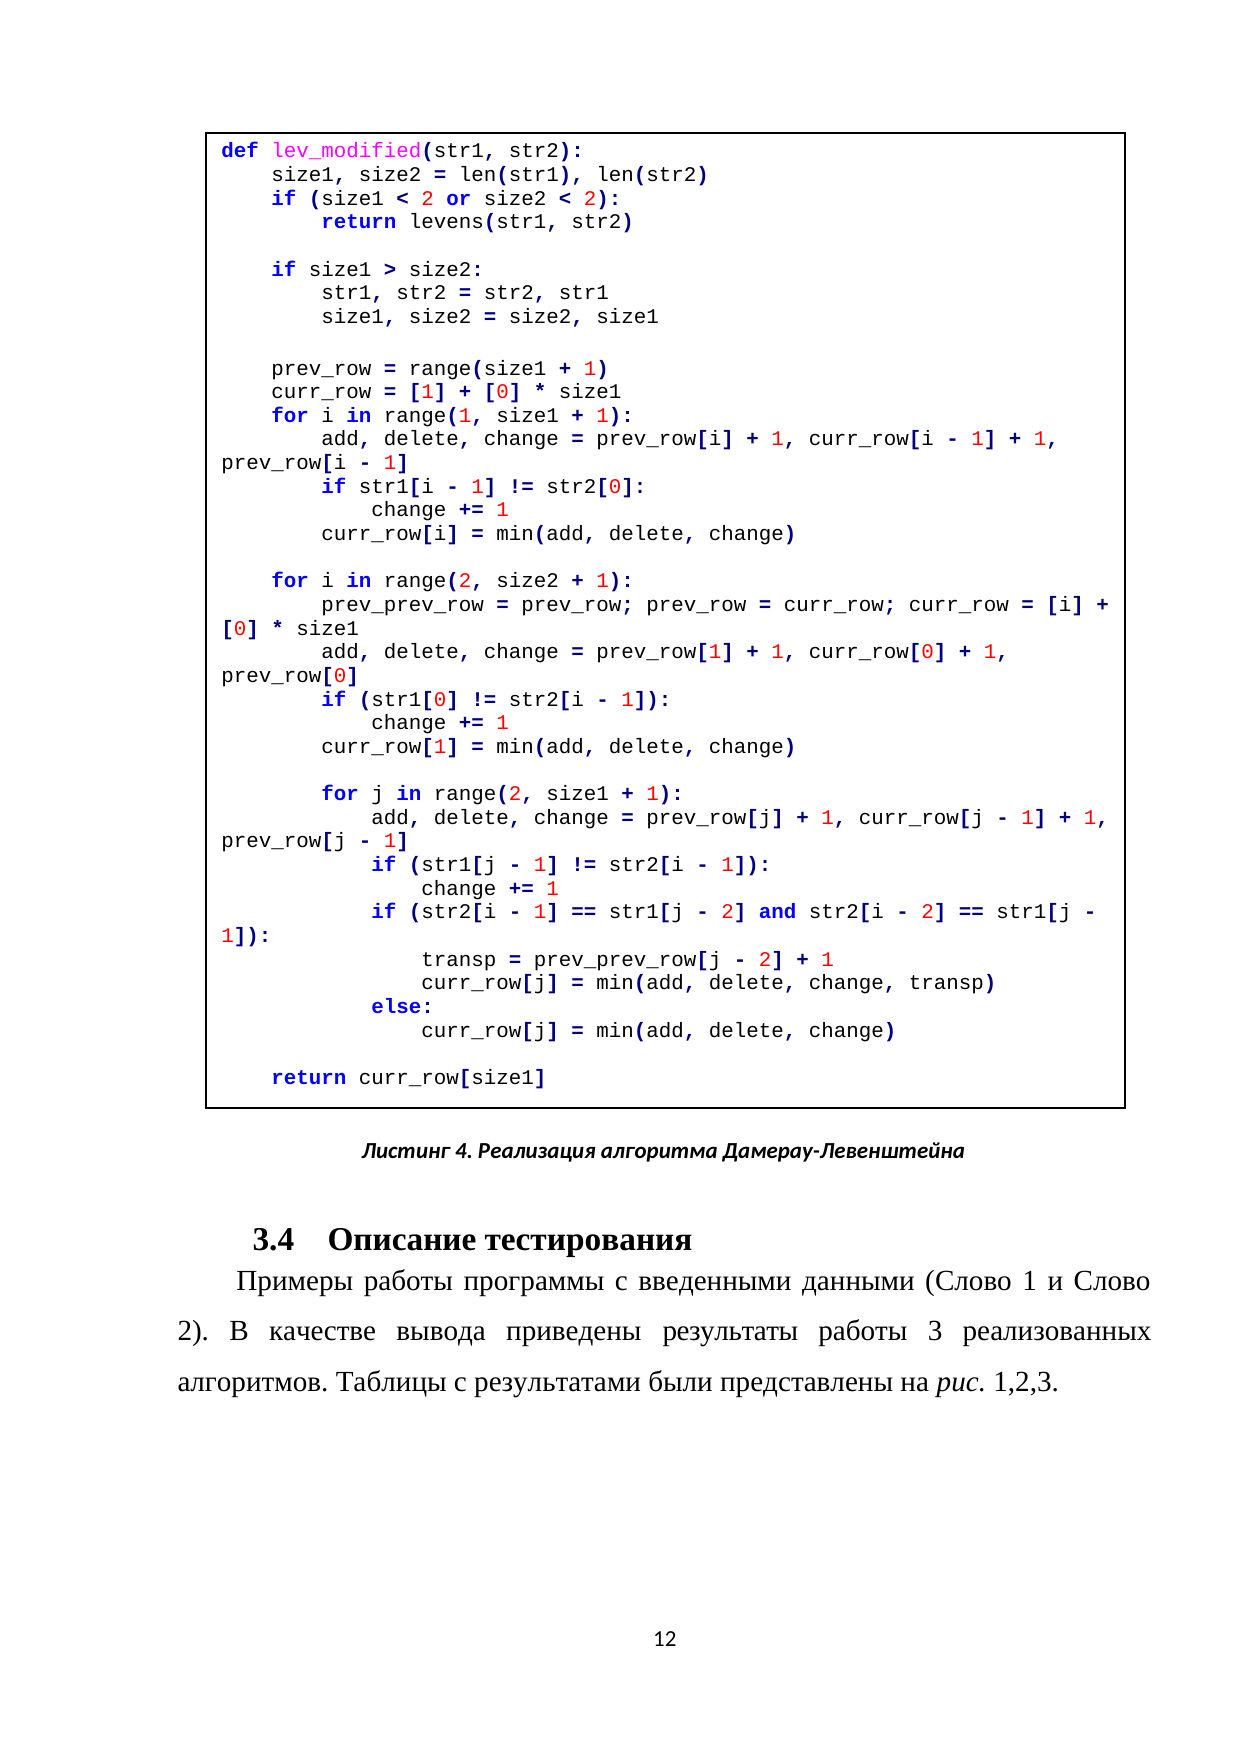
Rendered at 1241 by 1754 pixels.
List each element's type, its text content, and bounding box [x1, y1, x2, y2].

text Примеры работы программы с введенными данными (Слово 1 и Слово 2). В качестве вывода приведены результаты работы 3 реализованных алгоритмов. Таблицы с результатами были представлены на рис. 1,2,3. [177, 1263, 1152, 1397]
subtitle Описание тестирования [252, 1219, 1152, 1257]
